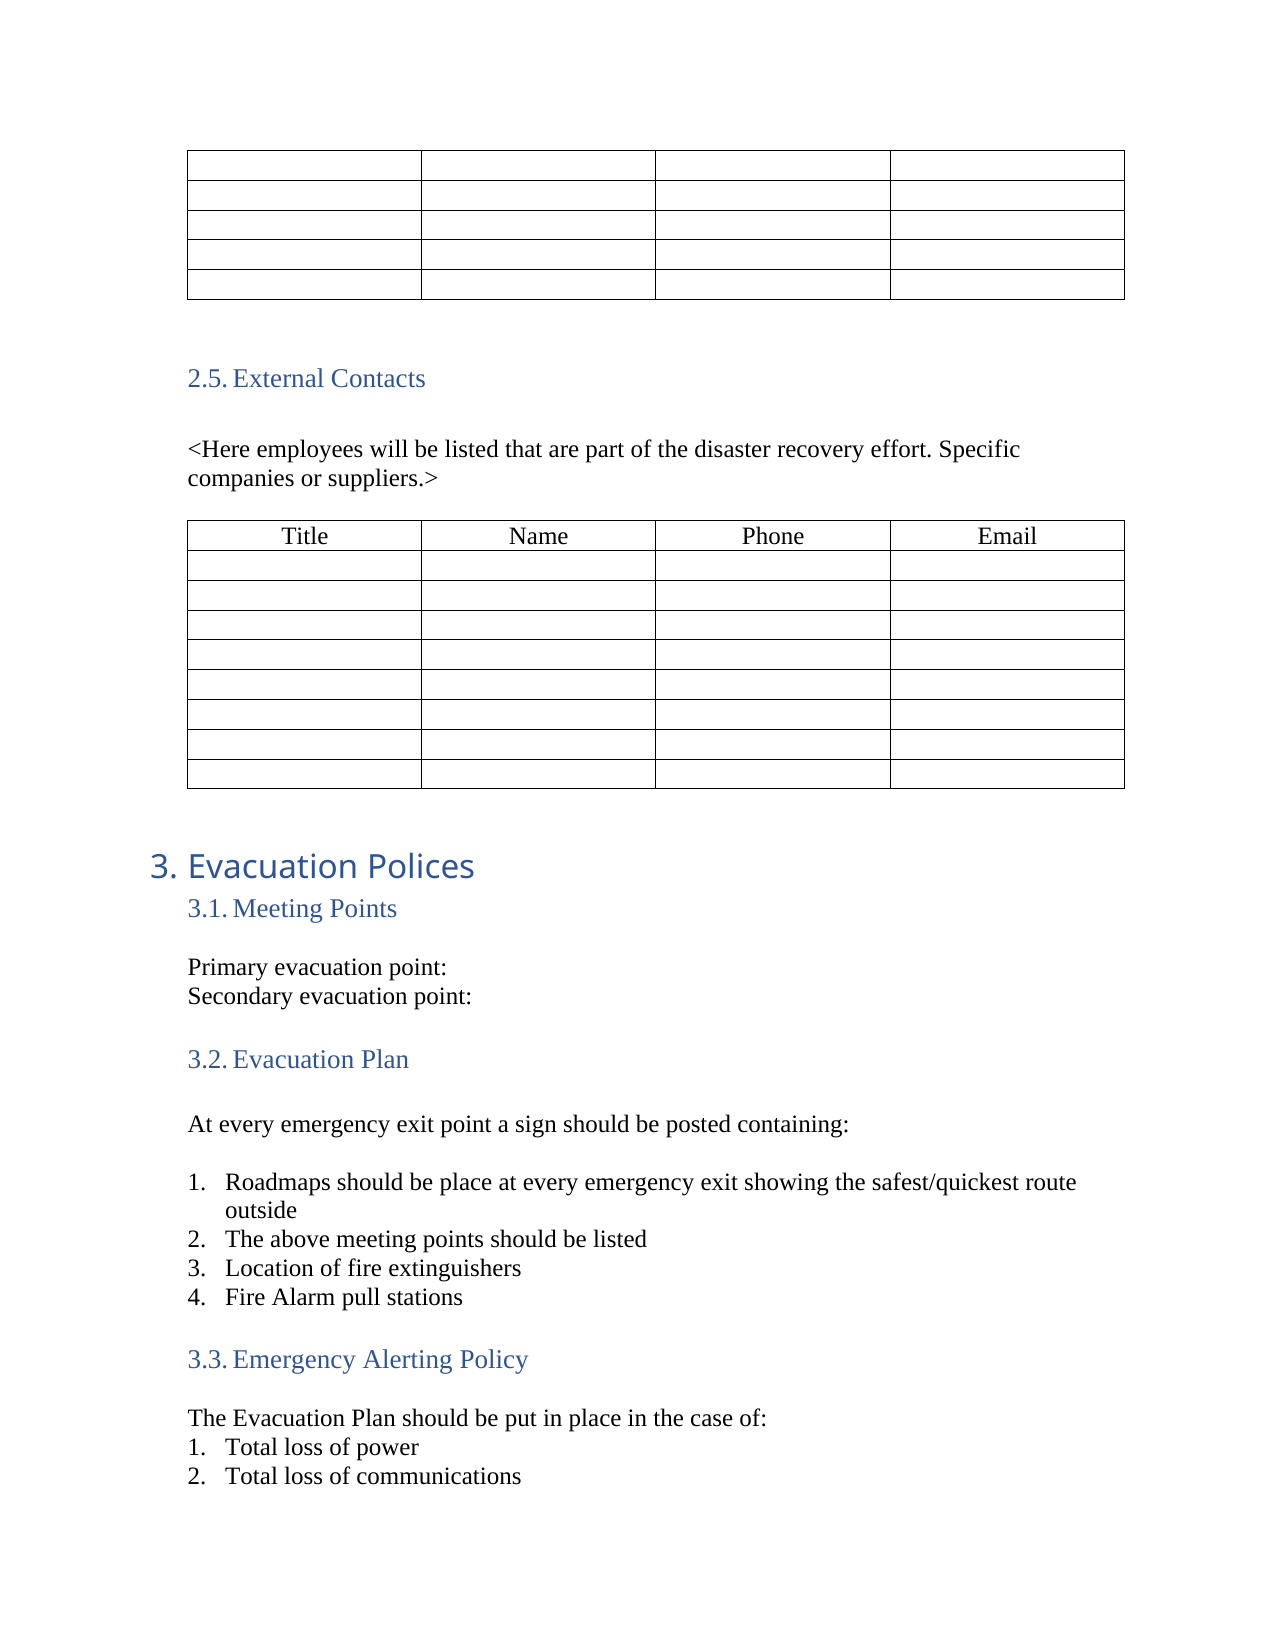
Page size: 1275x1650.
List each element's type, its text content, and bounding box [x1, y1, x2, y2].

table_cell [656, 551, 890, 580]
table_cell [656, 670, 890, 699]
table_cell [891, 760, 1124, 788]
table_cell [891, 640, 1124, 669]
table_cell [422, 640, 655, 669]
table_header Name [422, 521, 655, 550]
table_cell [422, 240, 655, 269]
list Total loss of communications [187, 1461, 1125, 1490]
table_cell [188, 270, 421, 299]
table_cell [656, 581, 890, 609]
subtitle Evacuation Polices [150, 843, 1125, 888]
table_cell [422, 151, 655, 180]
table_cell [891, 151, 1124, 180]
text At every emergency exit point a sign should be posted containing: [187, 1109, 1125, 1138]
subtitle Evacuation Plan [187, 1043, 1125, 1074]
table_cell [656, 211, 890, 239]
list Total loss of power [187, 1432, 1125, 1461]
subtitle Emergency Alerting Policy [187, 1343, 1125, 1375]
table_cell [891, 240, 1124, 269]
table_cell [891, 211, 1124, 239]
table_cell [656, 611, 890, 639]
table_cell [656, 700, 890, 729]
subtitle External Contacts [187, 362, 1125, 393]
table_cell [188, 670, 421, 699]
list Location of fire extinguishers [187, 1253, 1125, 1282]
list Fire Alarm pull stations [187, 1282, 1125, 1311]
table_cell [656, 760, 890, 788]
table_cell [422, 270, 655, 299]
table_cell [422, 581, 655, 609]
table_cell [656, 730, 890, 758]
table_cell [422, 181, 655, 209]
table_cell [422, 730, 655, 758]
table_cell [422, 611, 655, 639]
table_header Phone [656, 521, 890, 550]
table_cell [891, 270, 1124, 299]
subtitle Meeting Points [187, 893, 1125, 924]
table_cell [422, 700, 655, 729]
table_cell [422, 670, 655, 699]
text The Evacuation Plan should be put in place in the case of: [187, 1403, 1125, 1432]
table_cell [891, 611, 1124, 639]
list Roadmaps should be place at every emergency exit showing the safest/quickest route outside [187, 1167, 1125, 1224]
table_cell [422, 211, 655, 239]
table_cell [891, 670, 1124, 699]
table_cell [891, 700, 1124, 729]
table_cell [422, 551, 655, 580]
table_header Email [891, 521, 1124, 550]
table_cell [656, 151, 890, 180]
table_cell [891, 181, 1124, 209]
table_cell [188, 640, 421, 669]
table_cell [188, 700, 421, 729]
table_cell [188, 551, 421, 580]
table_cell [188, 151, 421, 180]
table_header Title [188, 521, 421, 550]
text <Here employees will be listed that are part of the disaster recovery effort. Specific companies or suppliers.> [187, 434, 1125, 491]
text Secondary evacuation point: [187, 981, 1125, 1010]
table_cell [891, 730, 1124, 758]
table_cell [422, 760, 655, 788]
table_cell [188, 181, 421, 209]
table_cell [188, 240, 421, 269]
table_cell [656, 640, 890, 669]
table_cell [188, 581, 421, 609]
table_cell [188, 730, 421, 758]
table_cell [656, 181, 890, 209]
text Primary evacuation point: [187, 952, 1125, 981]
table_cell [188, 211, 421, 239]
table_cell [188, 760, 421, 788]
list The above meeting points should be listed [187, 1224, 1125, 1253]
table_cell [891, 581, 1124, 609]
table_cell [188, 611, 421, 639]
table_cell [656, 240, 890, 269]
table_cell [891, 551, 1124, 580]
table_cell [656, 270, 890, 299]
